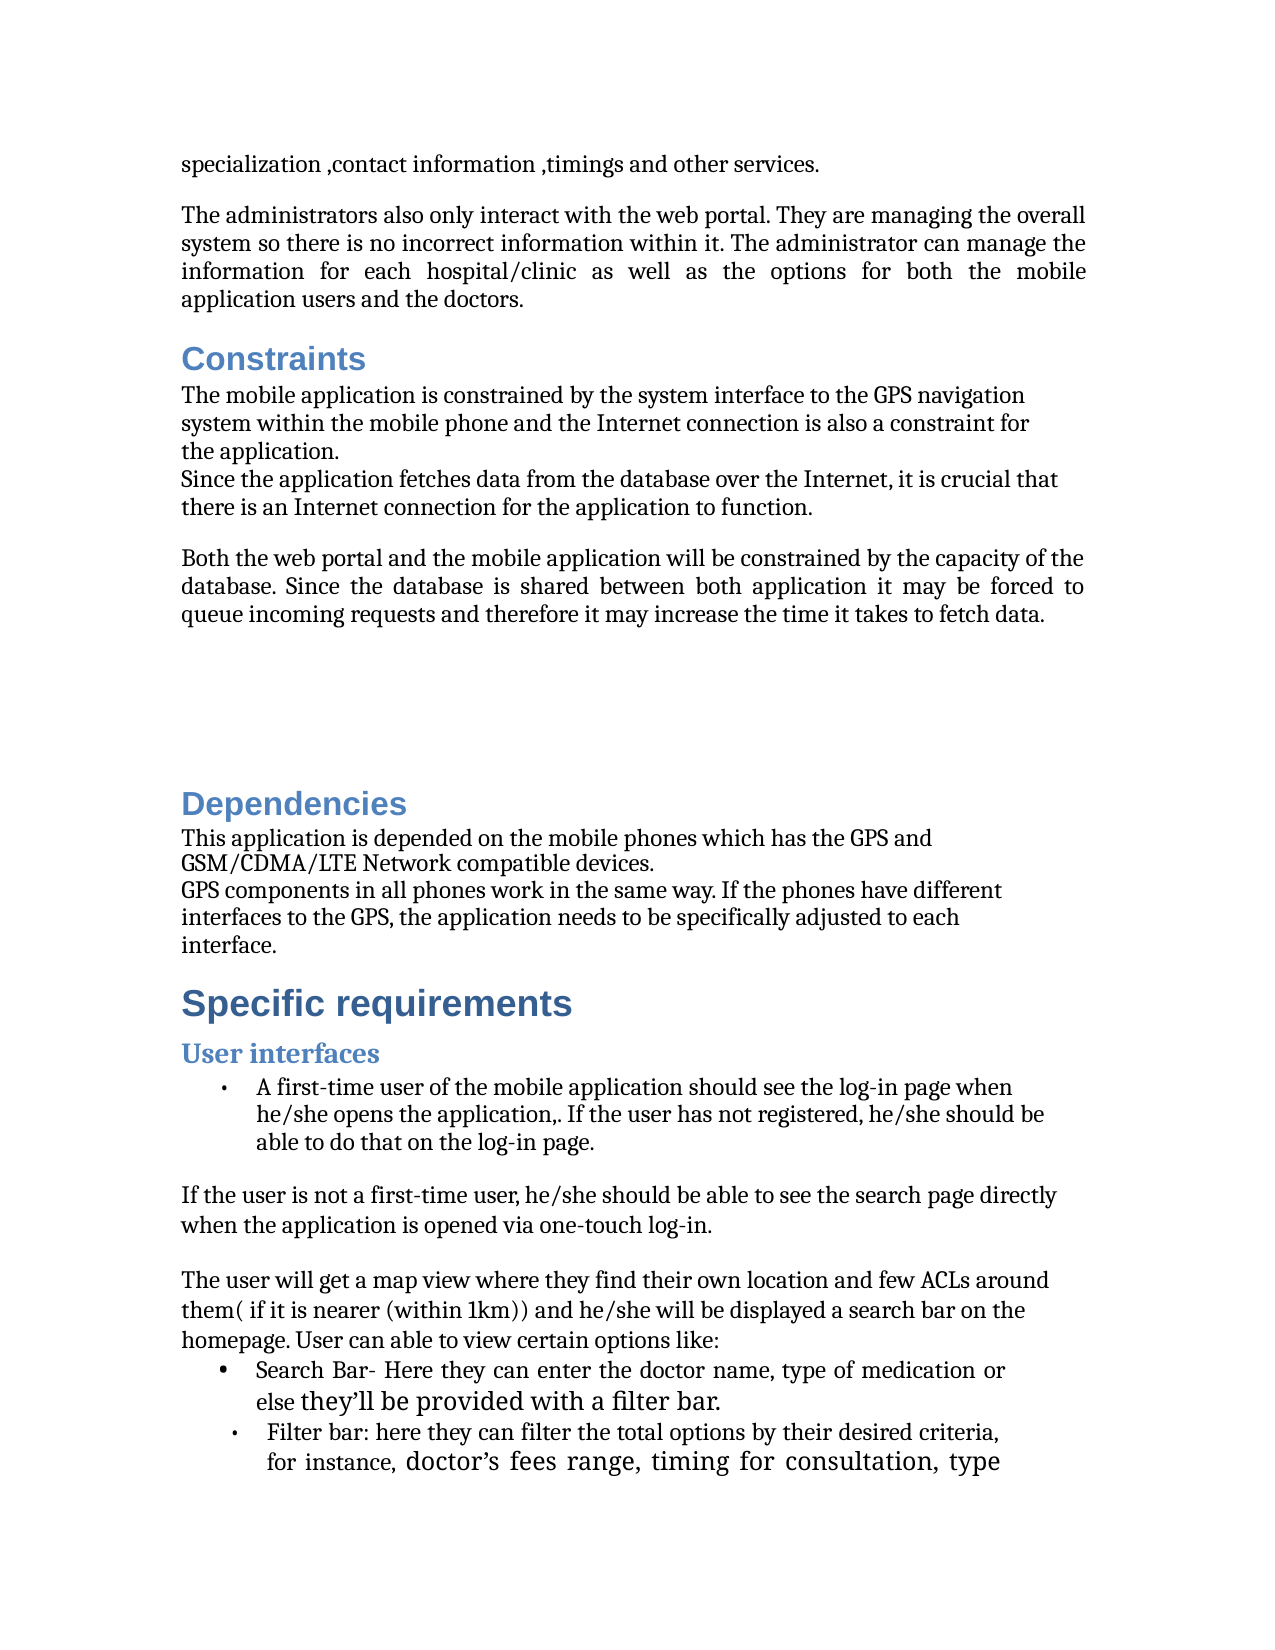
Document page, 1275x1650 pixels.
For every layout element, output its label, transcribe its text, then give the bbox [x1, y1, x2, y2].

text The mobile application is constrained by the system interface to the GPS navigation system within the mobile phone and the Internet connection is also a constraint for the application. [181, 381, 1061, 465]
text Specific requirements [214, 997, 385, 1022]
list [229, 1416, 1001, 1476]
text GPS components in all phones work in the same way. If the phones have different interfaces to the GPS, the application needs to be specifically adjusted to each interface. [181, 876, 1049, 959]
text The user will get a map view where they find their own location and few ACLs around them( if it is nearer (within 1km)) and he/she will be displayed a search bar on the homepage. User can able to view certain options like: [181, 1264, 1061, 1354]
text Both the web portal and the mobile application will be constrained by the capacity of the database. Since the database is shared between both application it may be forced to queue incoming requests and therefore it may increase the time it takes to fetch data. [181, 544, 1085, 628]
text If the user is not a first-time user, he/she should be able to see the search page directly when the application is opened via one-touch log-in. [181, 1179, 1061, 1239]
text Specific requirements [390, 997, 1125, 1022]
text Dependencies [181, 796, 1125, 821]
list Search Bar- Here they can enter the doctor name, type of medication or else they’ll be provided with a filter bar. [219, 1354, 1006, 1416]
text Constraints [181, 350, 1125, 375]
text Since the application fetches data from the database over the Internet, it is crucial that there is an Internet connection for the application to function. [181, 465, 1061, 521]
text The administrators also only interact with the web portal. They are managing the overall system so there is no incorrect information within it. The administrator can manage the information for each hospital/clinic as well as the options for both the mobile application users and the doctors. [181, 201, 1088, 313]
list A first-time user of the mobile application should see the log-in page when he/she opens the application,. If the user has not registered, he/she should be able to do that on the log-in page. [219, 1073, 1068, 1156]
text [181, 150, 1061, 178]
text This application is depended on the mobile phones which has the GPS and GSM/CDMA/LTE Network compatible devices. [181, 826, 1061, 876]
text User interfaces [181, 1044, 1125, 1069]
